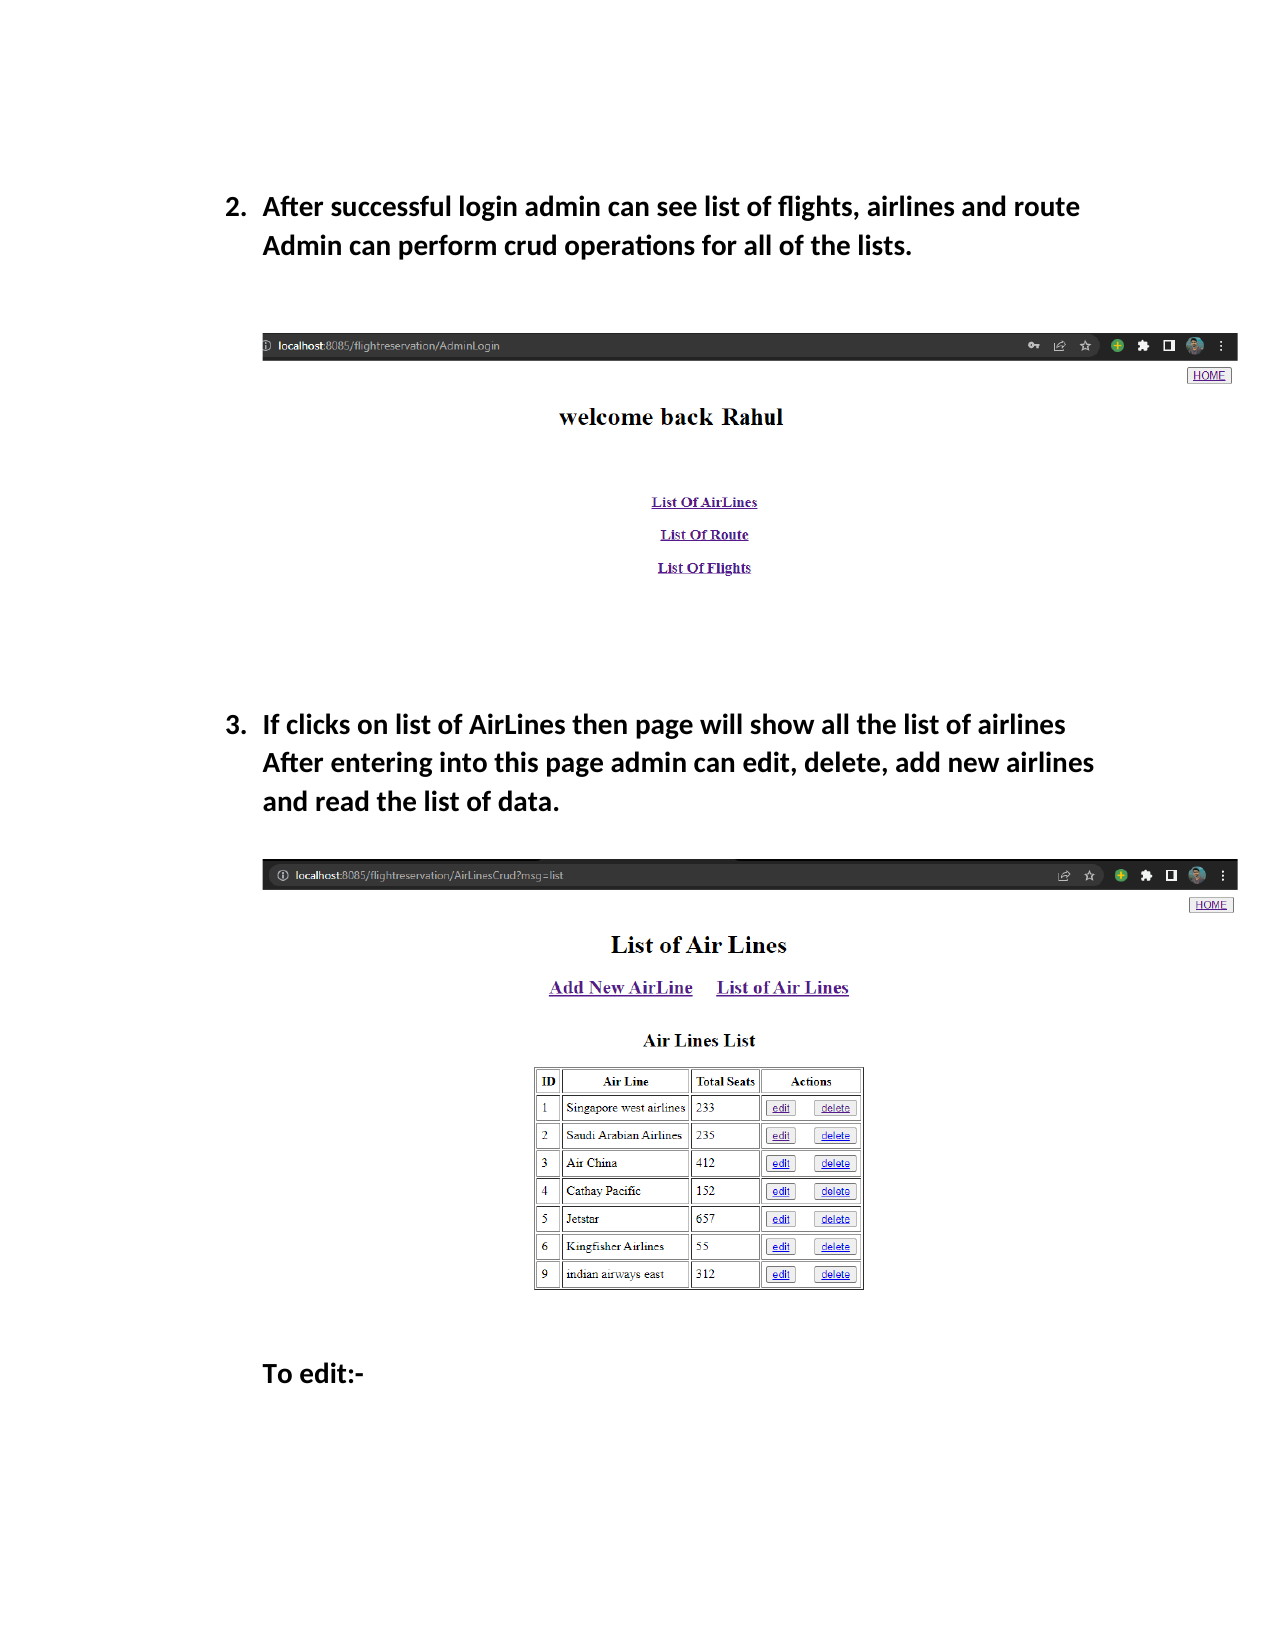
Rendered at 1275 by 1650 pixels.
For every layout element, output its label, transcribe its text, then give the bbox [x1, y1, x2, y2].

list After successful login admin can see list of flights, airlines and route [225, 188, 1125, 224]
list Admin can perform crud operations for all of the lists. [262, 227, 1125, 262]
list To edit:- [262, 1356, 1125, 1391]
picture [262, 859, 1238, 1315]
list If clicks on list of AirLines then page will show all the list of airlines [225, 706, 1125, 742]
picture [262, 333, 1238, 666]
list After entering into this page admin can edit, delete, add new airlines and read the list of data. [262, 744, 1125, 818]
